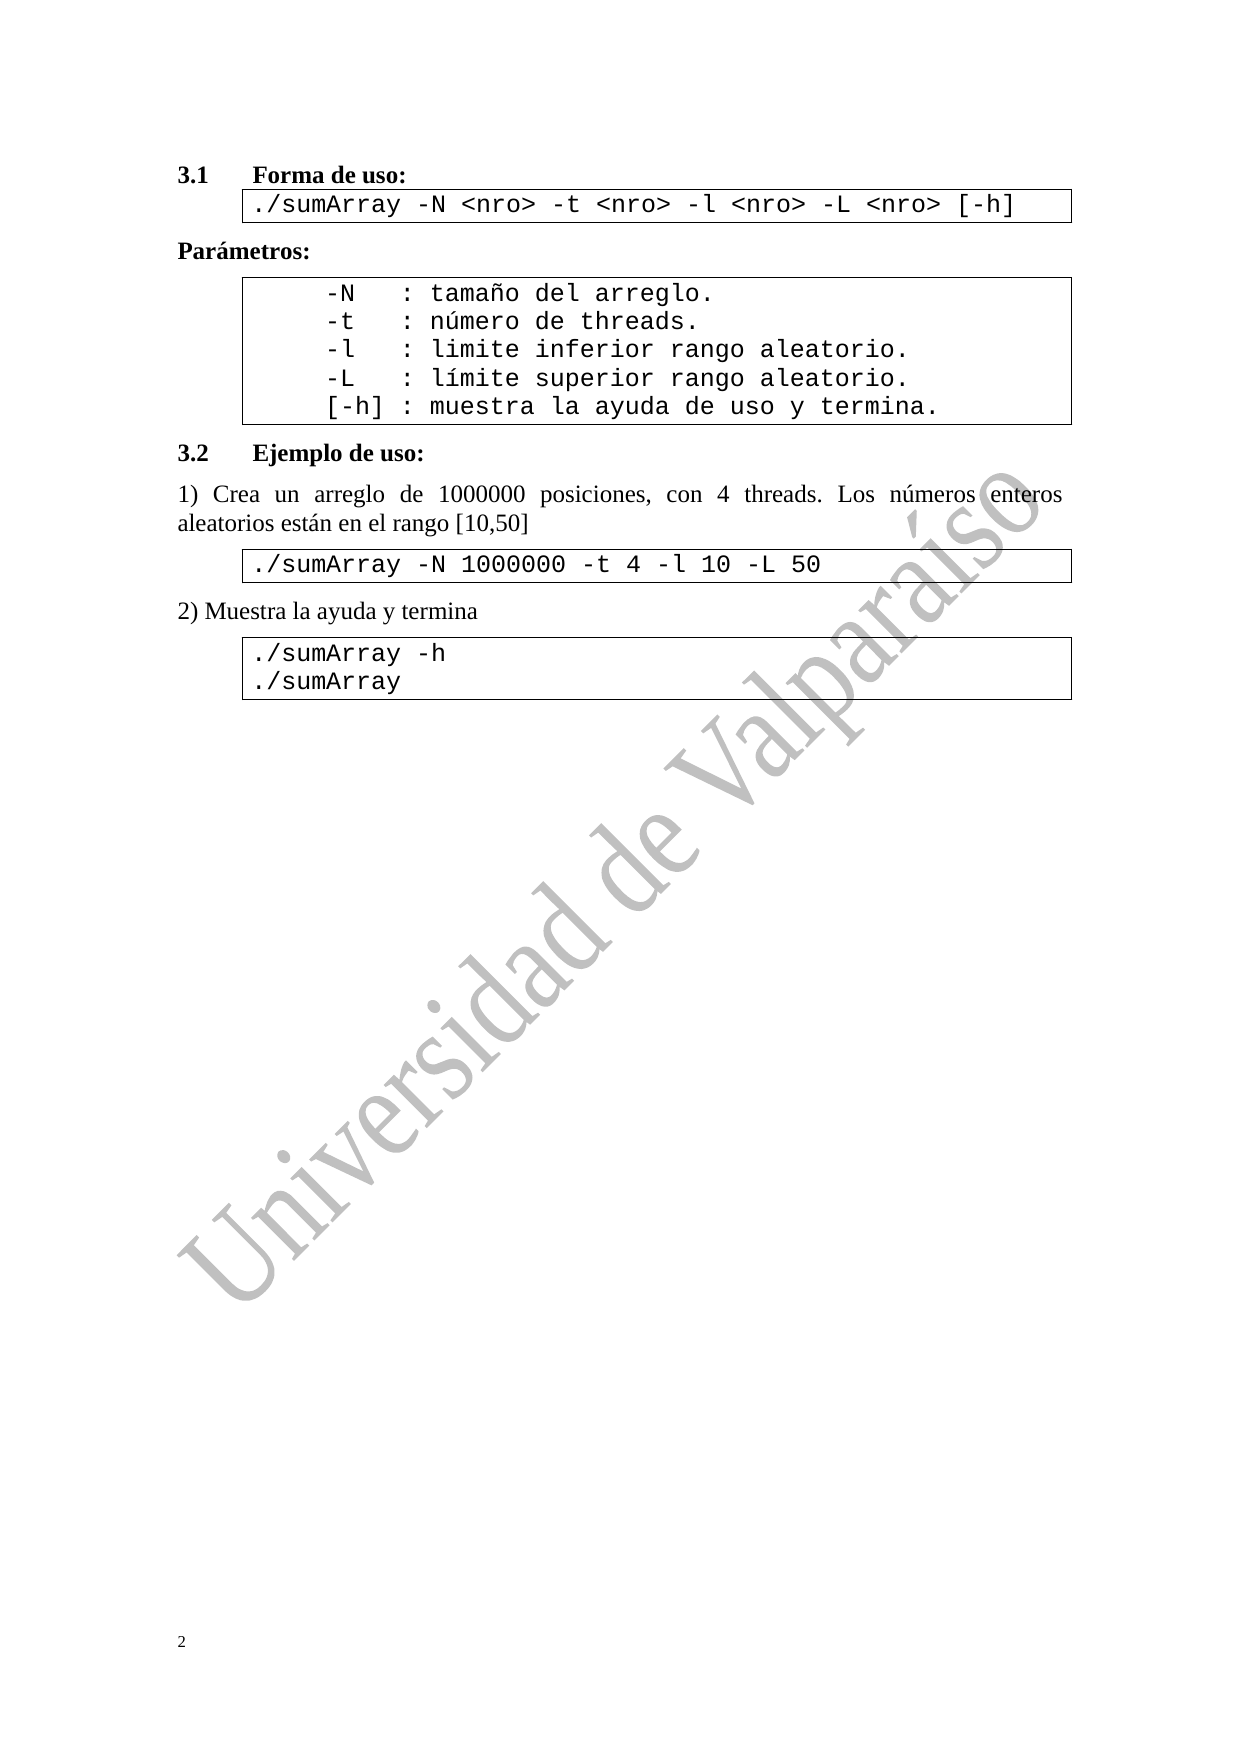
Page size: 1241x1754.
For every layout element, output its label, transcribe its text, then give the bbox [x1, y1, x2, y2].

text ./sumArray -N 1000000 -t 4 -l 10 -L 50 [243, 550, 1071, 582]
subtitle Ejemplo de uso: [177, 438, 1063, 466]
text 1) Crea un arreglo de 1000000 posiciones, con 4 threads. Los números enteros aleatorios están en el rango [10,50] [177, 479, 1063, 536]
text 2) Muestra la ayuda y termina [177, 596, 1063, 625]
text -L : límite superior rango aleatorio. [243, 362, 1071, 391]
text -l : limite inferior rango aleatorio. [243, 334, 1071, 362]
text -N : tamaño del arreglo. [243, 278, 1071, 306]
subtitle Forma de uso: [177, 160, 1063, 189]
text [-h] : muestra la ayuda de uso y termina. [243, 391, 1071, 424]
text ./sumArray -h [243, 638, 1071, 666]
text -t : número de threads. [243, 306, 1071, 334]
text ./sumArray -N <nro> -t <nro> -l <nro> -L <nro> [-h] [243, 190, 1071, 222]
text ./sumArray [243, 666, 1071, 699]
text Parámetros: [177, 236, 1063, 265]
